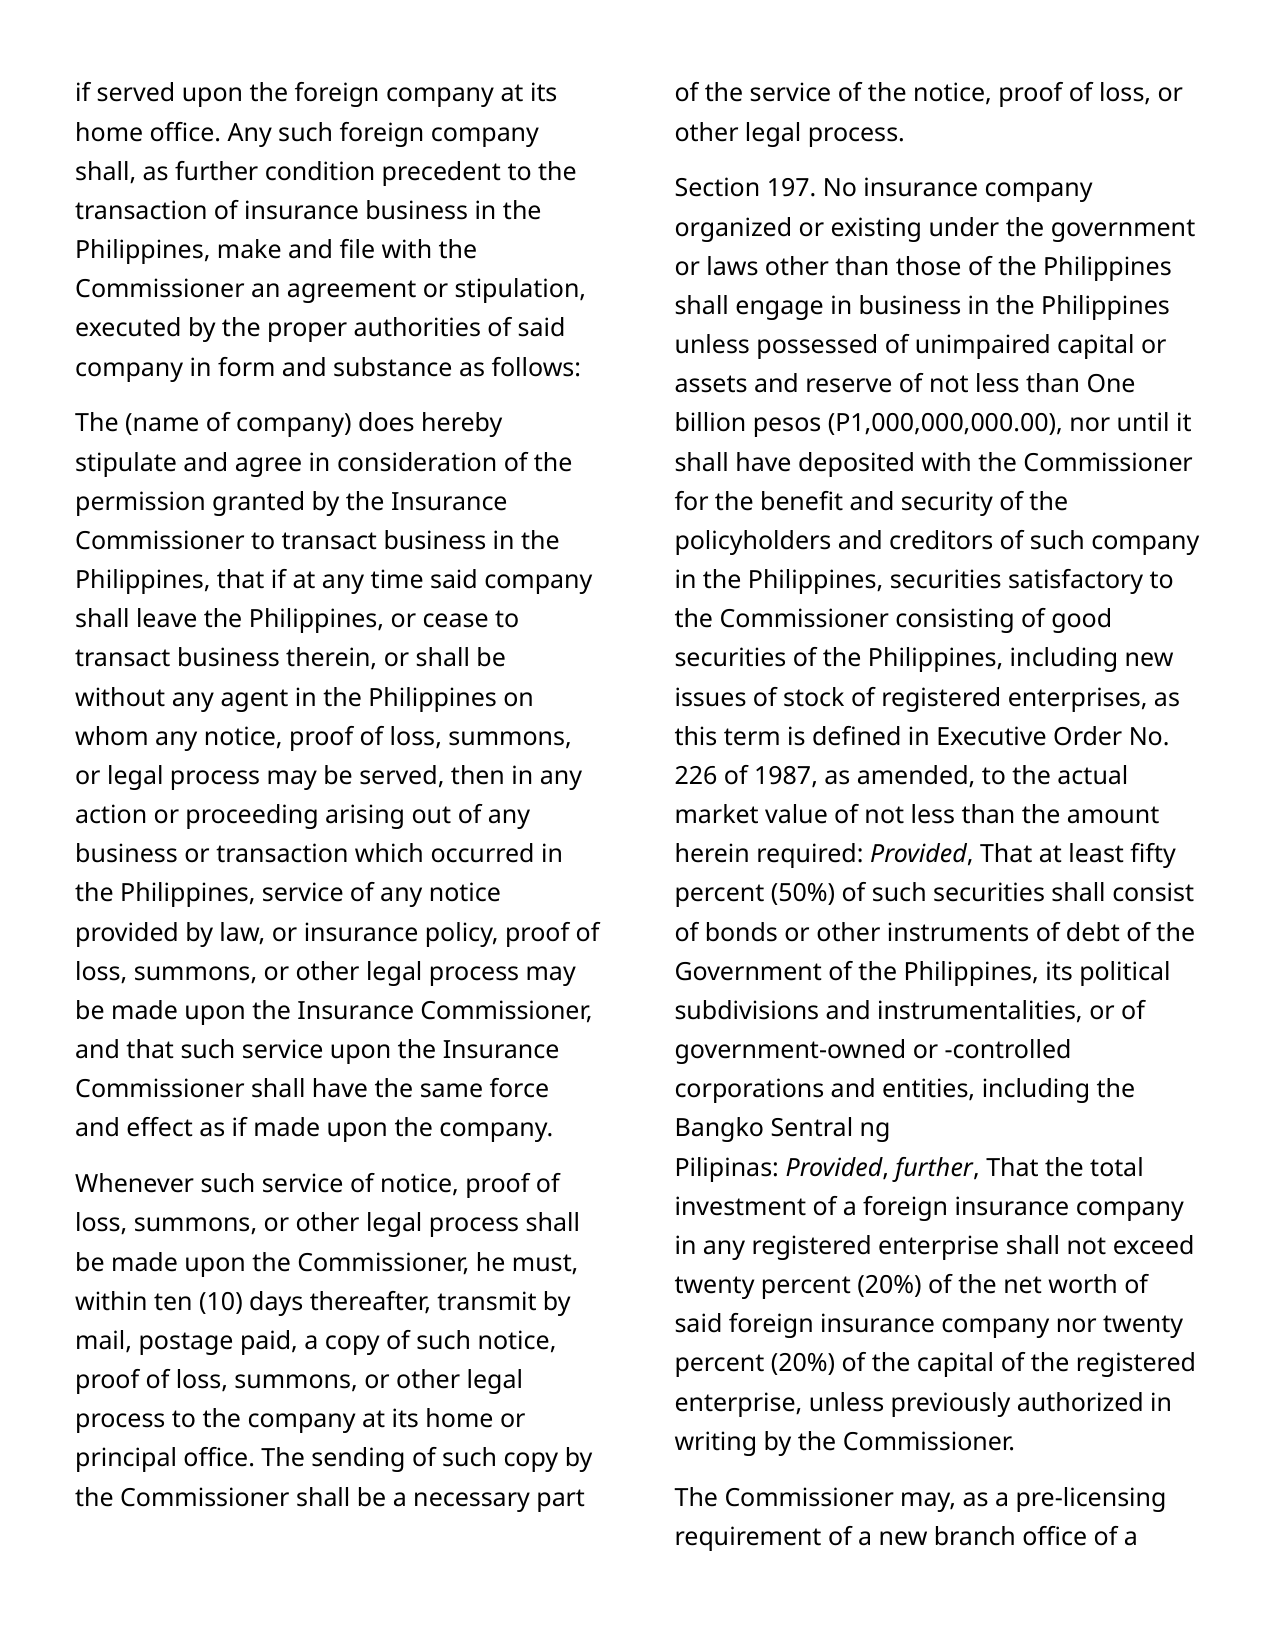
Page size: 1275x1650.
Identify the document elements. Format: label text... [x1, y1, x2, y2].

text The (name of company) does hereby stipulate and agree in consideration of the permission granted by the Insurance Commissioner to transact business in the Philippines, that if at any time said company shall leave the Philippines, or cease to transact business therein, or shall be without any agent in the Philippines on whom any notice, proof of loss, summons, or legal process may be served, then in any action or proceeding arising out of any business or transaction which occurred in the Philippines, service of any notice provided by law, or insurance policy, proof of loss, summons, or other legal process may be made upon the Insurance Commissioner, and that such service upon the Insurance Commissioner shall have the same force and effect as if made upon the company. [75, 405, 601, 1144]
text Whenever such service of notice, proof of loss, summons, or other legal process shall be made upon the Commissioner, he must, within ten (10) days thereafter, transmit by mail, postage paid, a copy of such notice, proof of loss, summons, or other legal process to the company at its home or principal office. The sending of such copy by the Commissioner shall be a necessary part of the service of the notice, proof of loss, or other legal process. [674, 75, 1200, 148]
text Section 197. No insurance company organized or existing under the government or laws other than those of the Philippines shall engage in business in the Philippines unless possessed of unimpaired capital or assets and reserve of not less than One billion pesos (P1,000,000,000.00), nor until it shall have deposited with the Commissioner for the benefit and security of the policyholders and creditors of such company in the Philippines, securities satisfactory to the Commissioner consisting of good securities of the Philippines, including new issues of stock of registered enterprises, as this term is defined in Executive Order No. 226 of 1987, as amended, to the actual market value of not less than the amount herein required: Provided, That at least fifty percent (50%) of such securities shall consist of bonds or other instruments of debt of the Government of the Philippines, its political subdivisions and instrumentalities, or of government-owned or -controlled corporations and entities, including the Bangko Sentral ng Pilipinas: Provided, further, That the total investment of a foreign insurance company in any registered enterprise shall not exceed twenty percent (20%) of the net worth of said foreign insurance company nor twenty percent (20%) of the capital of the registered enterprise, unless previously authorized in writing by the Commissioner. [674, 170, 1200, 1457]
text Whenever such service of notice, proof of loss, summons, or other legal process shall be made upon the Commissioner, he must, within ten (10) days thereafter, transmit by mail, postage paid, a copy of such notice, proof of loss, summons, or other legal process to the company at its home or principal office. The sending of such copy by the Commissioner shall be a necessary part of the service of the notice, proof of loss, or other legal process. [75, 1166, 601, 1513]
